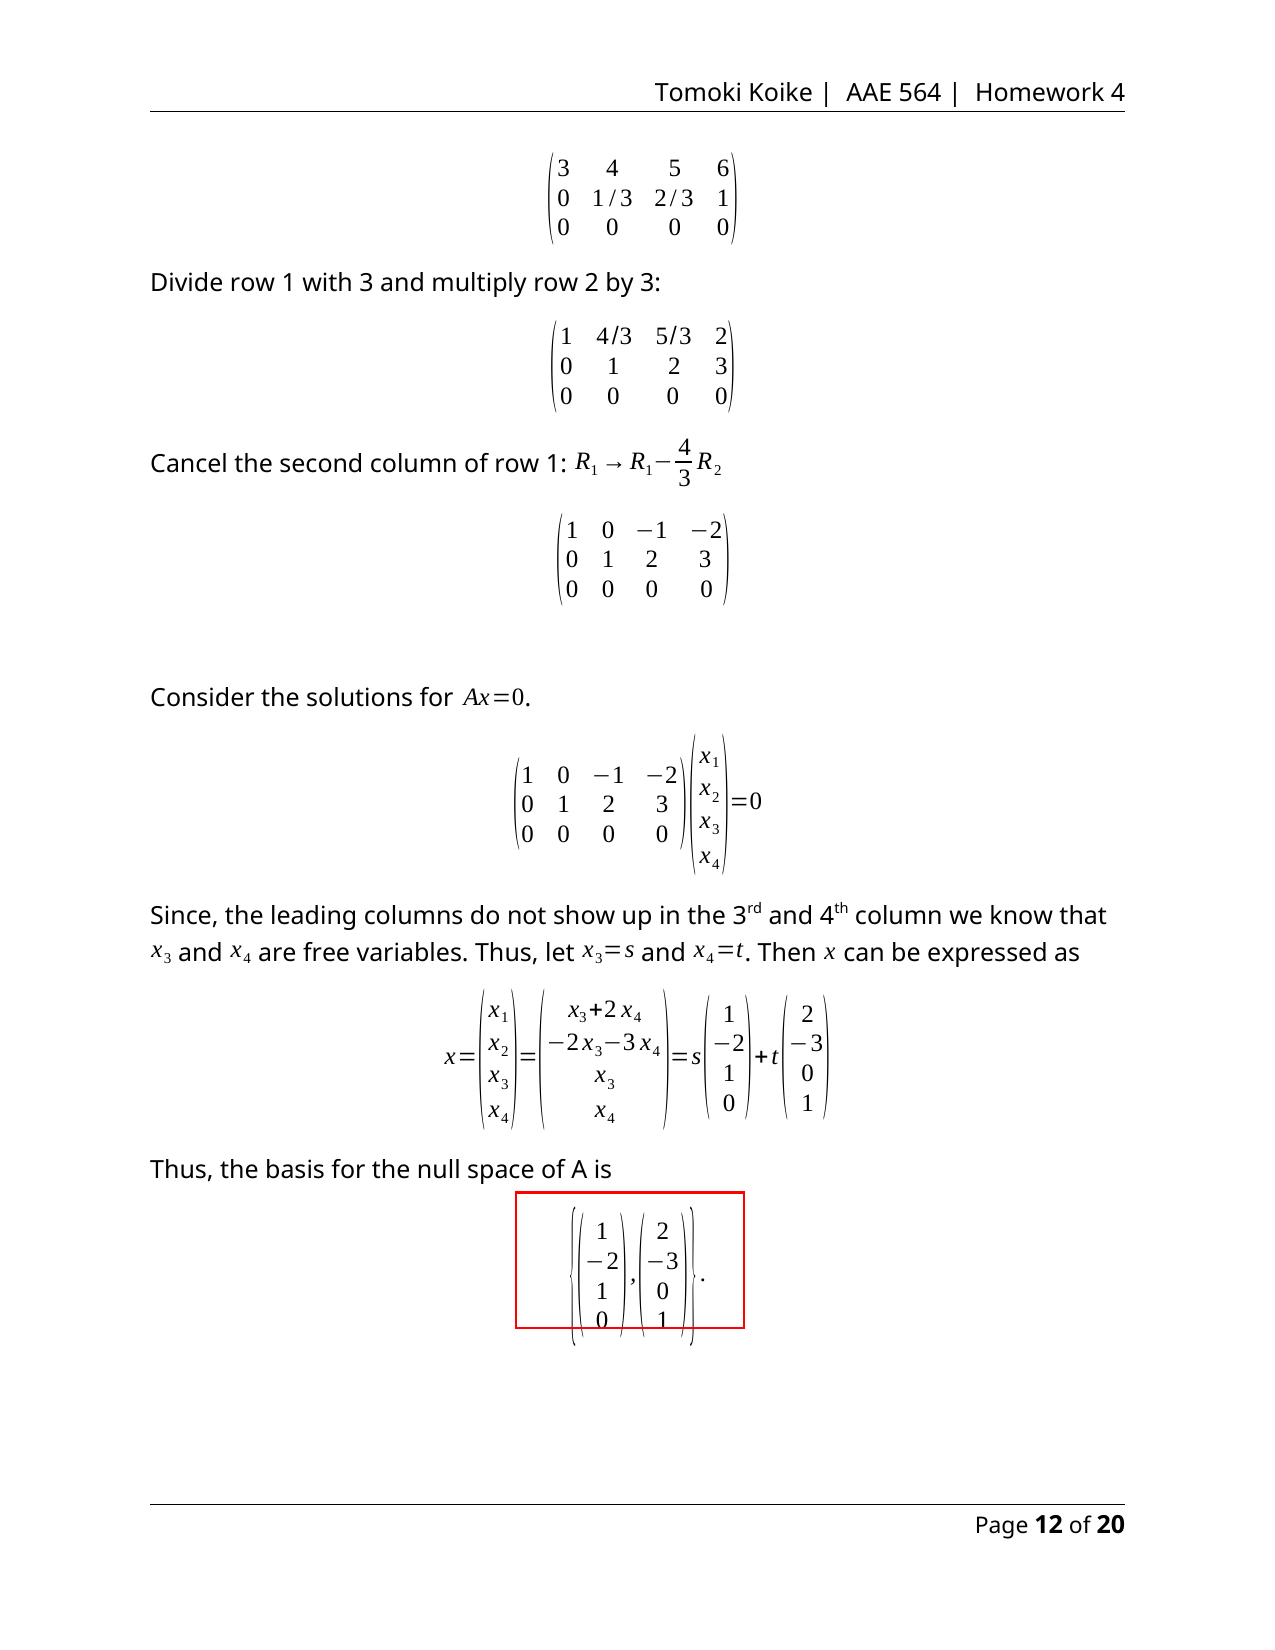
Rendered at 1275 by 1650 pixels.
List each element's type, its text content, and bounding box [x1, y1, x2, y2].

text Divide row 1 with 3 and multiply row 2 by 3: [150, 265, 1125, 299]
text Thus, the basis for the null space of A is [150, 1152, 1125, 1186]
text Consider the solutions for . [150, 680, 1125, 714]
text Since, the leading columns do not show up in the 3rd and 4th column we know that and are free variables. Thus, let and . Then can be expressed as [150, 897, 1125, 968]
text Cancel the second column of row 1: [150, 433, 1125, 492]
